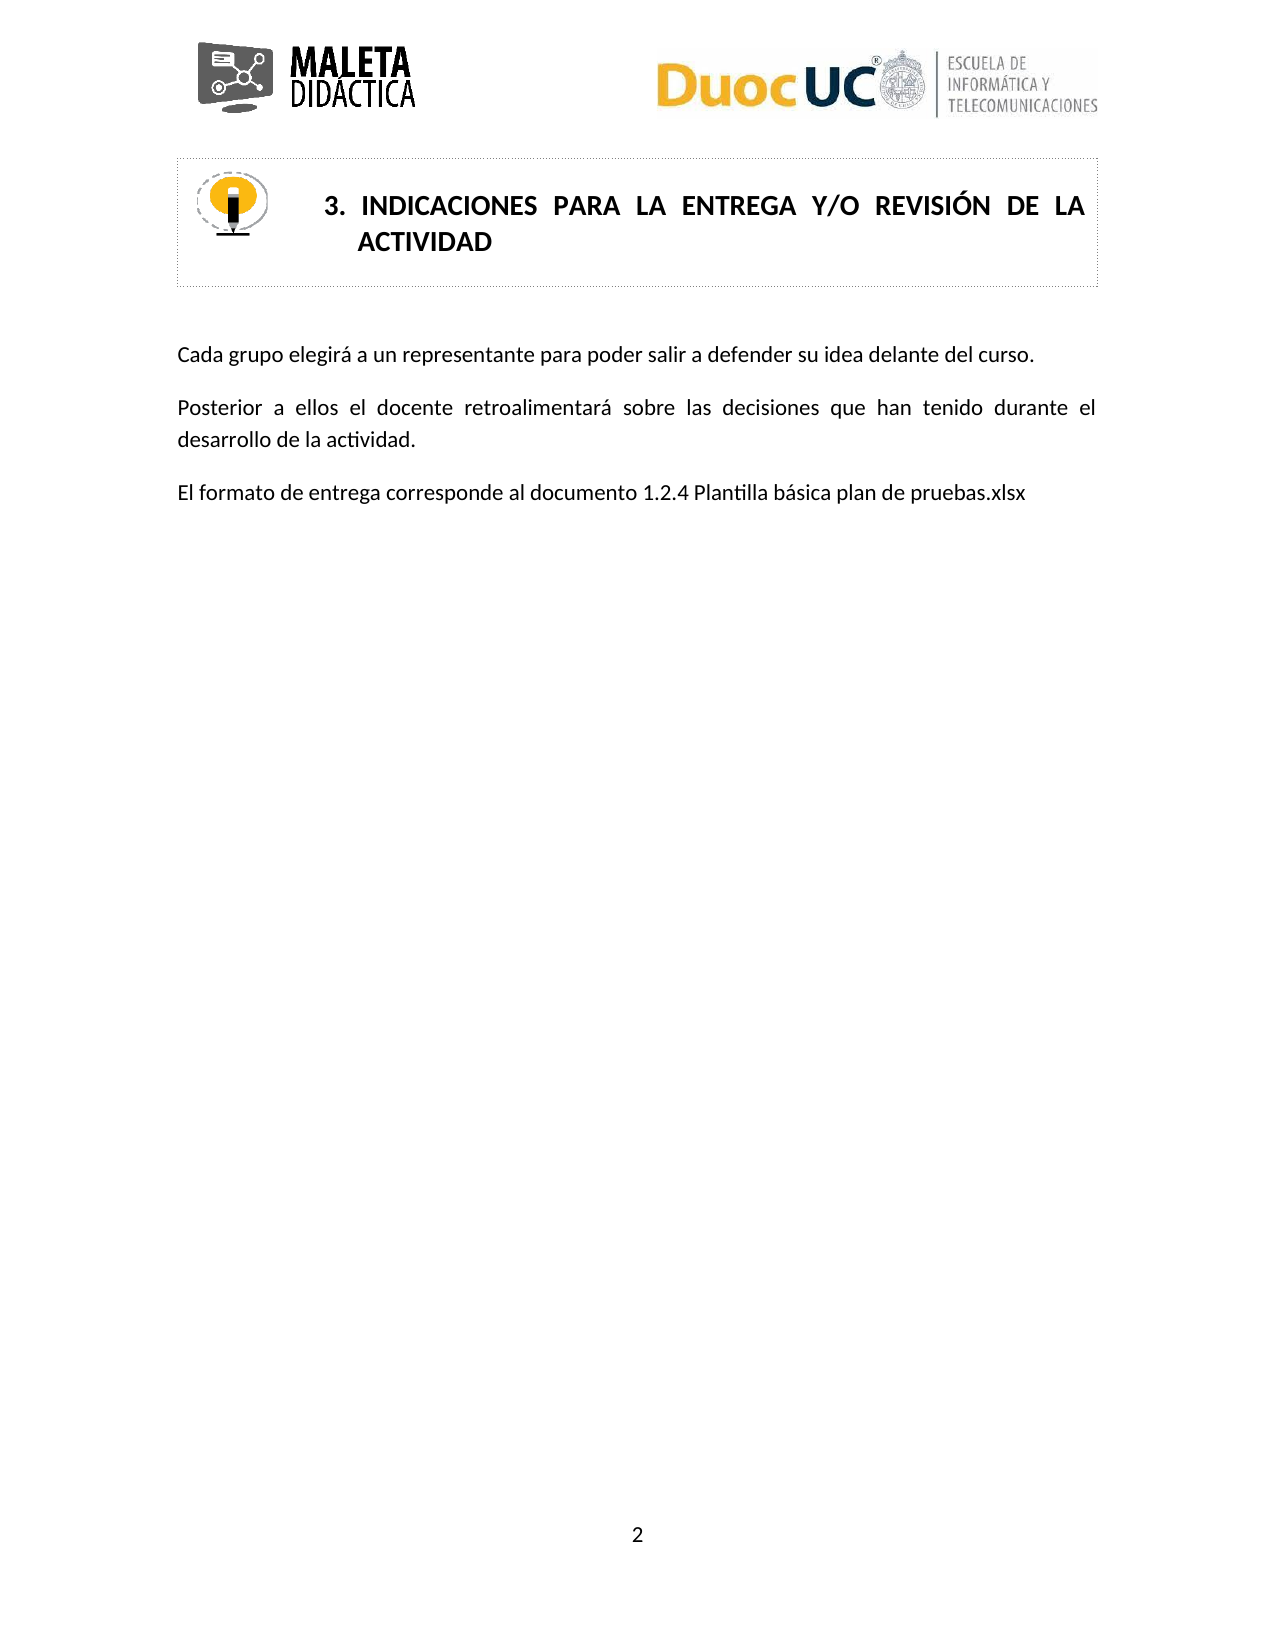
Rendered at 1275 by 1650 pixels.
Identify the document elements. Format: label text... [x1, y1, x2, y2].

text El formato de entrega corresponde al documento 1.2.4 Plantilla básica plan de pruebas.xlsx [177, 478, 1098, 507]
picture [656, 48, 1098, 119]
picture [195, 171, 267, 234]
text Cada grupo elegirá a un representante para poder salir a defender su idea delante del curso. [177, 340, 1098, 368]
picture [177, 29, 444, 127]
text Posterior a ellos el docente retroalimentará sobre las decisiones que han tenido durante el desarrollo de la actividad. [177, 393, 1098, 453]
table_header INDICACIONES PARA LA ENTREGA Y/O REVISIÓN DE LA ACTIVIDAD [178, 158, 1097, 286]
